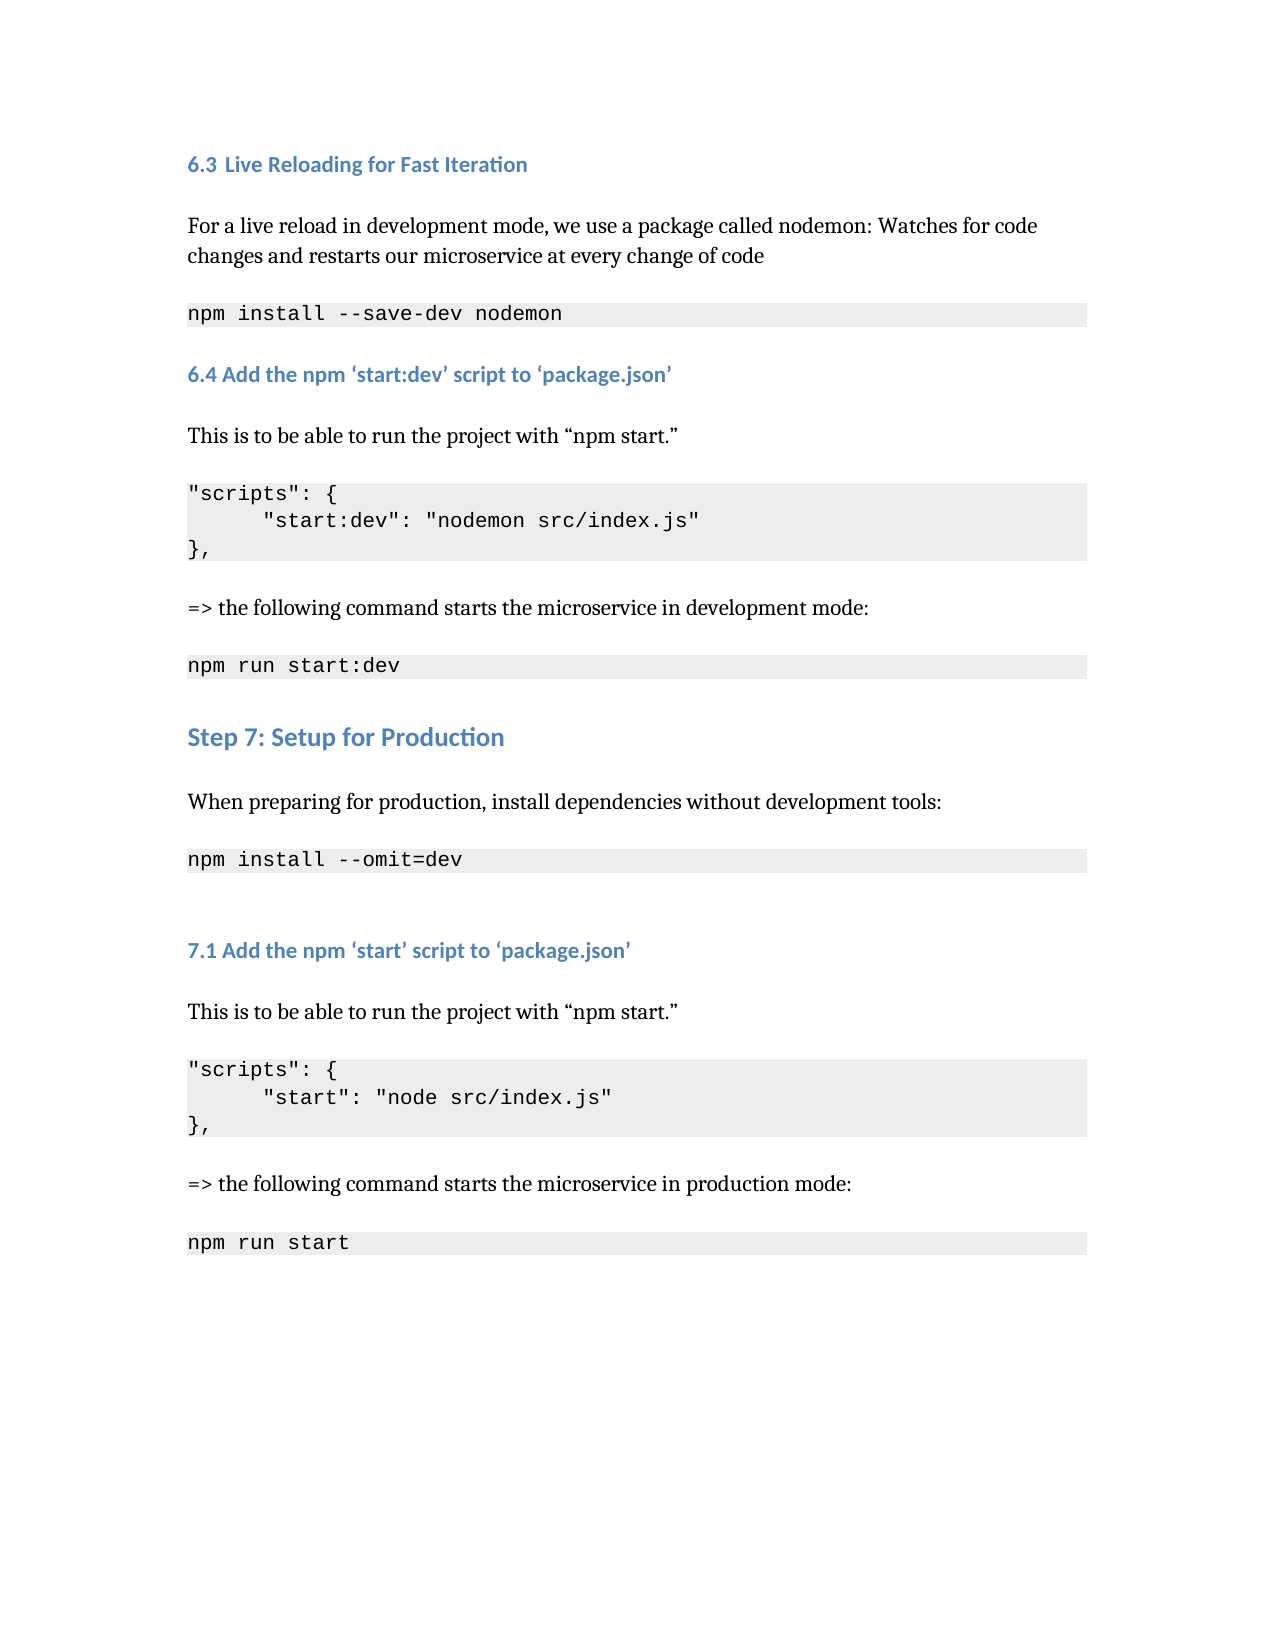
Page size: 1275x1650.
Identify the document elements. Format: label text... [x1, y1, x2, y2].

subtitle Step 7: Setup for Production [187, 721, 1087, 753]
text => the following command starts the microservice in production mode: [187, 1171, 1087, 1198]
text "start": "node src/index.js" [187, 1087, 1087, 1110]
text npm install --save-dev nodemon [187, 303, 1087, 327]
text "scripts": { [187, 483, 1087, 507]
text This is to be able to run the project with “npm start.” [187, 423, 1087, 449]
text npm run start:dev [187, 655, 1087, 679]
subtitle 7.1 Add the npm ‘start’ script to ‘package.json’ [187, 937, 1087, 965]
text When preparing for production, install dependencies without development tools: [187, 789, 1087, 815]
text npm run start [187, 1232, 1087, 1255]
text "scripts": { [187, 1059, 1087, 1083]
text This is to be able to run the project with “npm start.” [187, 999, 1087, 1025]
text }, [187, 538, 1087, 561]
text npm install --omit=dev [187, 849, 1087, 873]
text For a live reload in development mode, we use a package called nodemon: Watches for code changes and restarts our microservice at every change of code [187, 212, 1087, 269]
subtitle 6.4 Add the npm ‘start:dev’ script to ‘package.json’ [187, 360, 1087, 388]
text => the following command starts the microservice in development mode: [187, 595, 1087, 621]
subtitle Live Reloading for Fast Iteration [187, 150, 1087, 178]
text "start:dev": "nodemon src/index.js" [187, 510, 1087, 534]
text }, [187, 1114, 1087, 1137]
